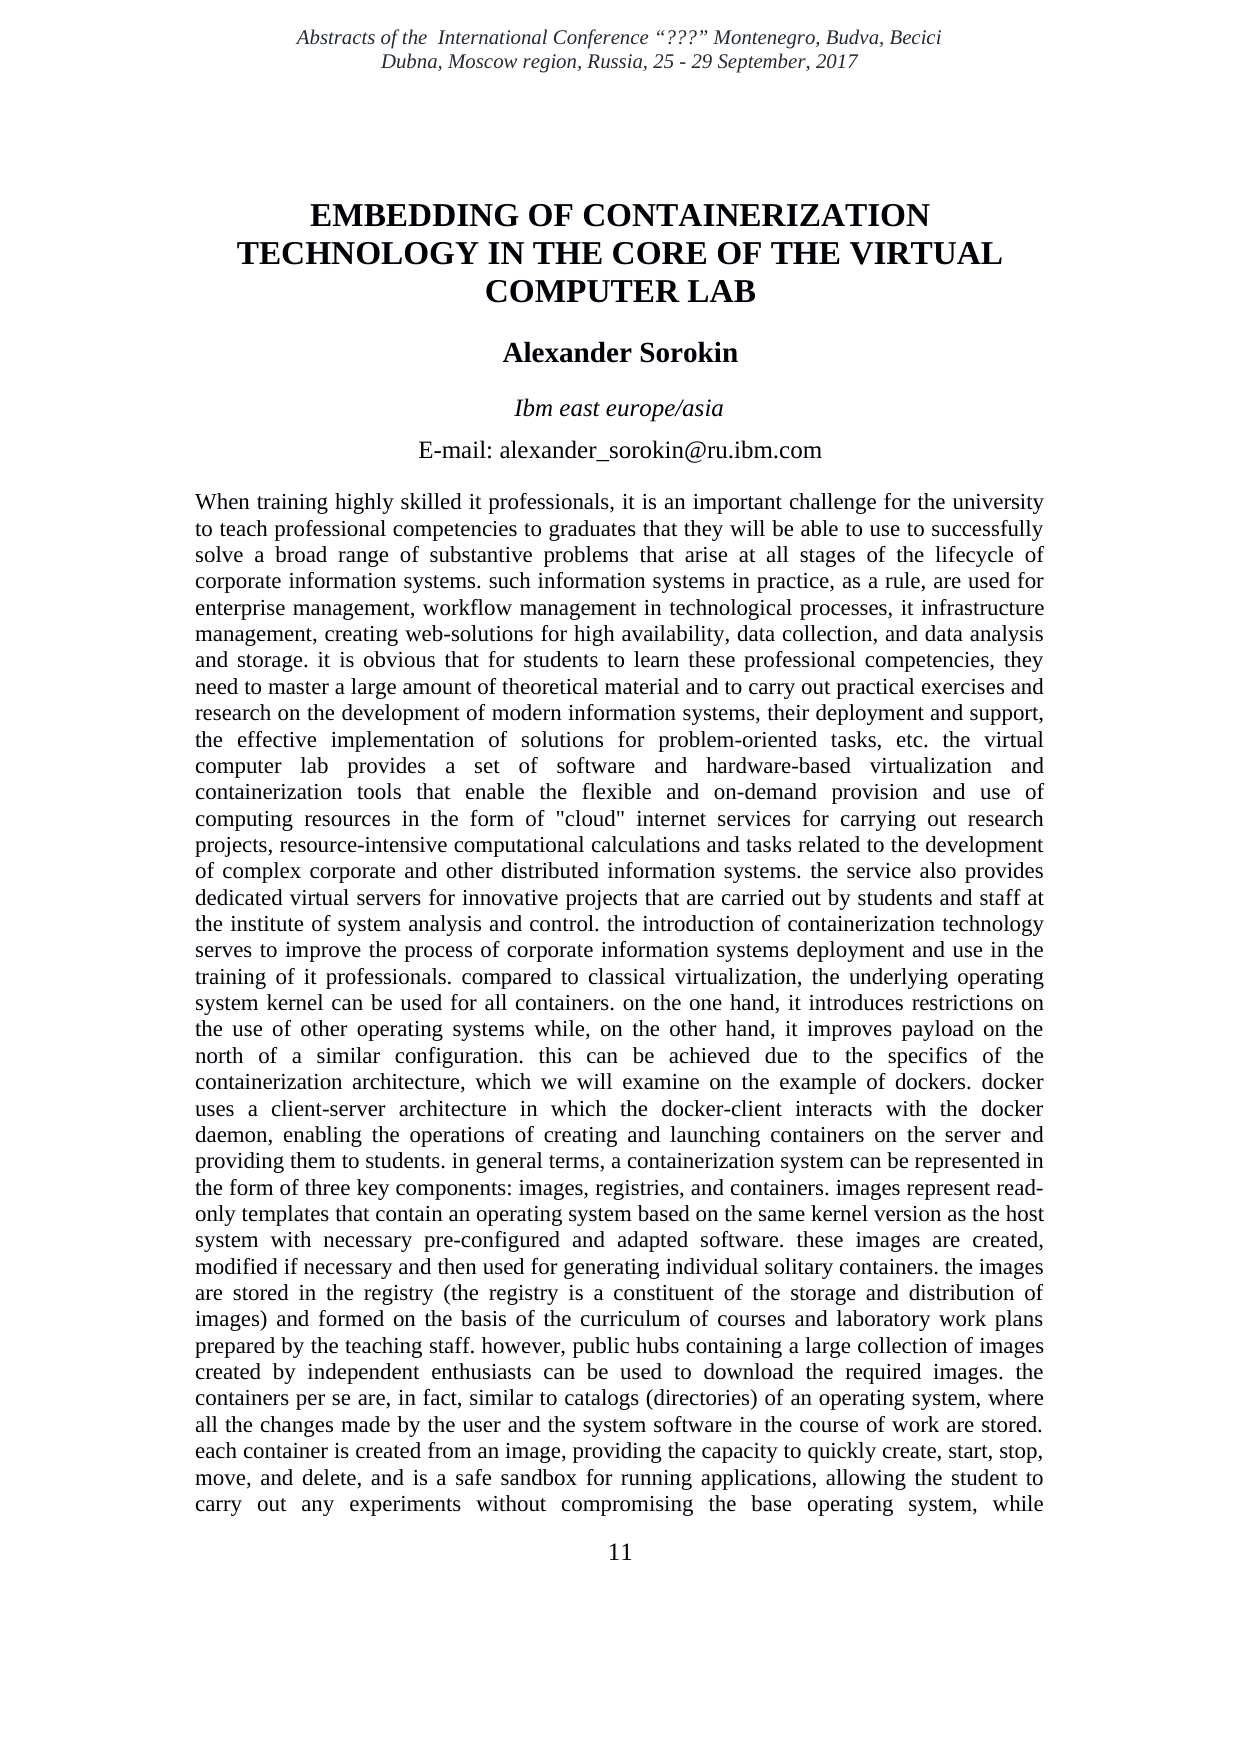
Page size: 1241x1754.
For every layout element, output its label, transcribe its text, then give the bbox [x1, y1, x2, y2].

title EMBEDDING OF CONTAINERIZATION TECHNOLOGY IN THE CORE OF THE VIRTUAL COMPUTER LAB [195, 195, 1045, 310]
text E-mail: alexander_sorokin@ru.ibm.com [195, 435, 1045, 463]
text Alexander Sorokin [195, 335, 1045, 368]
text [195, 488, 1045, 1516]
text Ibm east europe/asia [195, 393, 1045, 422]
